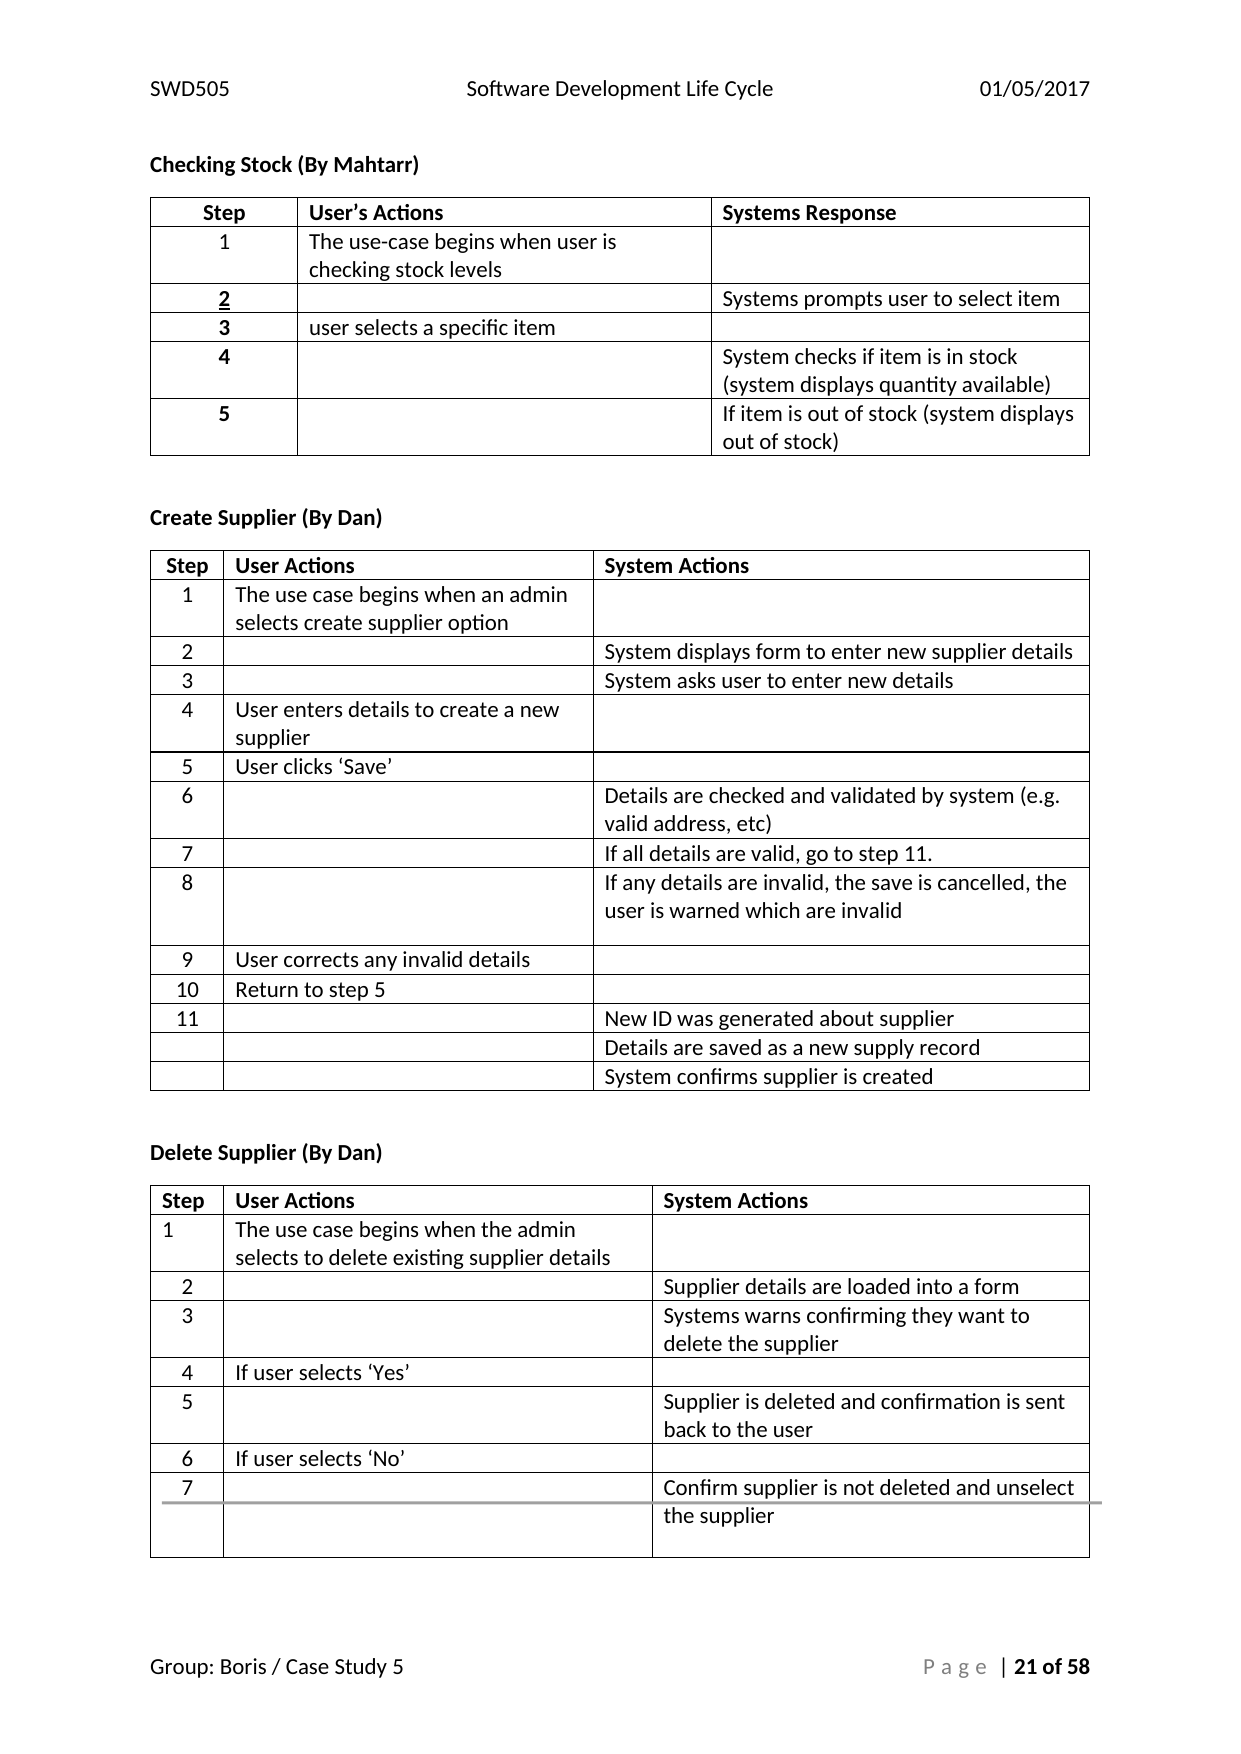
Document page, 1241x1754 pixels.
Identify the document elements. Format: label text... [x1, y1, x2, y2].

table_cell [653, 1215, 1089, 1271]
table_cell 4 [151, 1358, 223, 1386]
table_cell The use-case begins when user is checking stock levels [298, 227, 711, 283]
table_cell System displays form to enter new supplier details [594, 637, 1089, 665]
table_cell [224, 1062, 593, 1090]
table_cell Details are checked and validated by system (e.g. valid address, etc) [594, 782, 1089, 838]
table_cell The use case begins when the admin selects to delete existing supplier details [224, 1215, 652, 1271]
table_cell [224, 782, 593, 838]
text Delete Supplier (By Dan) [150, 1138, 1090, 1166]
table_cell [224, 839, 593, 867]
table_cell [298, 284, 711, 312]
table_cell Confirm supplier is not deleted and unselect the supplier [653, 1505, 1089, 1557]
table_cell Supplier is deleted and confirmation is sent back to the user [653, 1387, 1089, 1443]
table_cell [594, 753, 1089, 781]
table_cell [224, 1033, 593, 1061]
table_cell 7 [151, 1473, 223, 1557]
table_cell 11 [151, 1004, 223, 1032]
table_cell 10 [151, 975, 223, 1003]
table_cell 5 [151, 753, 223, 781]
table_cell 9 [151, 946, 223, 974]
table_cell [712, 313, 1089, 341]
table_cell The use case begins when an admin selects create supplier option [224, 580, 593, 636]
table_cell New ID was generated about supplier [594, 1004, 1089, 1032]
table_cell 6 [151, 1444, 223, 1472]
table_header System Actions [653, 1186, 1089, 1214]
table_cell [224, 1301, 652, 1357]
table_cell Systems prompts user to select item [712, 284, 1089, 312]
table_cell User enters details to create a new supplier [224, 695, 593, 751]
table_cell If user selects ‘No’ [224, 1444, 652, 1472]
table_header Systems Response [712, 198, 1089, 226]
table_cell [594, 946, 1089, 974]
table_cell 1 [151, 580, 223, 636]
table_cell 5 [151, 399, 297, 455]
table_cell 5 [151, 1387, 223, 1443]
table_header Step [151, 198, 297, 226]
table_cell [224, 1004, 593, 1032]
table_cell Confirm supplier is not deleted and unselect the supplier [653, 1473, 1089, 1501]
table_cell [224, 1473, 652, 1501]
table_cell 2 [151, 637, 223, 665]
table_cell [224, 666, 593, 694]
table_cell 1 [151, 1215, 223, 1271]
table_cell 3 [151, 666, 223, 694]
table_header User Actions [224, 1186, 652, 1214]
table_cell 2 [151, 284, 297, 312]
table_cell [594, 695, 1089, 751]
table_cell 2 [151, 1272, 223, 1300]
table_header Step [151, 551, 223, 579]
table_cell Supplier details are loaded into a form [653, 1272, 1089, 1300]
table_cell [224, 1272, 652, 1300]
table_cell [151, 1062, 223, 1090]
table_cell If any details are invalid, the save is cancelled, the user is warned which are invalid [594, 868, 1089, 944]
table_cell [653, 1358, 1089, 1386]
table_header System Actions [594, 551, 1089, 579]
table_cell [653, 1444, 1089, 1472]
table_cell If item is out of stock (system displays out of stock) [712, 399, 1089, 455]
table_cell [224, 868, 593, 944]
table_cell 3 [151, 313, 297, 341]
table_cell Systems warns confirming they want to delete the supplier [653, 1301, 1089, 1357]
table_cell [298, 342, 711, 398]
table_cell If all details are valid, go to step 11. [594, 839, 1089, 867]
table_cell 7 [151, 839, 223, 867]
table_cell [712, 227, 1089, 283]
table_cell 6 [151, 782, 223, 838]
table_cell [594, 975, 1089, 1003]
table_cell [298, 399, 711, 455]
table_cell [224, 1387, 652, 1443]
table_cell 1 [151, 227, 297, 283]
table_cell [594, 580, 1089, 636]
table_cell [151, 1033, 223, 1061]
table_cell 4 [151, 342, 297, 398]
table_cell User corrects any invalid details [224, 946, 593, 974]
table_cell System checks if item is in stock (system displays quantity available) [712, 342, 1089, 398]
table_cell 4 [151, 695, 223, 751]
table_cell Details are saved as a new supply record [594, 1033, 1089, 1061]
text Create Supplier (By Dan) [150, 503, 1090, 531]
table_cell System asks user to enter new details [594, 666, 1089, 694]
table_cell System confirms supplier is created [594, 1062, 1089, 1090]
text Checking Stock (By Mahtarr) [150, 150, 1090, 178]
table_cell If user selects ‘Yes’ [224, 1358, 652, 1386]
table_cell 8 [151, 868, 223, 944]
table_header Step [151, 1186, 223, 1214]
table_header User Actions [224, 551, 593, 579]
table_cell User clicks ‘Save’ [224, 753, 593, 781]
table_header User’s Actions [298, 198, 711, 226]
table_cell Return to step 5 [224, 975, 593, 1003]
table_cell [224, 637, 593, 665]
table_cell [224, 1505, 652, 1557]
table_cell 3 [151, 1301, 223, 1357]
table_cell user selects a specific item [298, 313, 711, 341]
